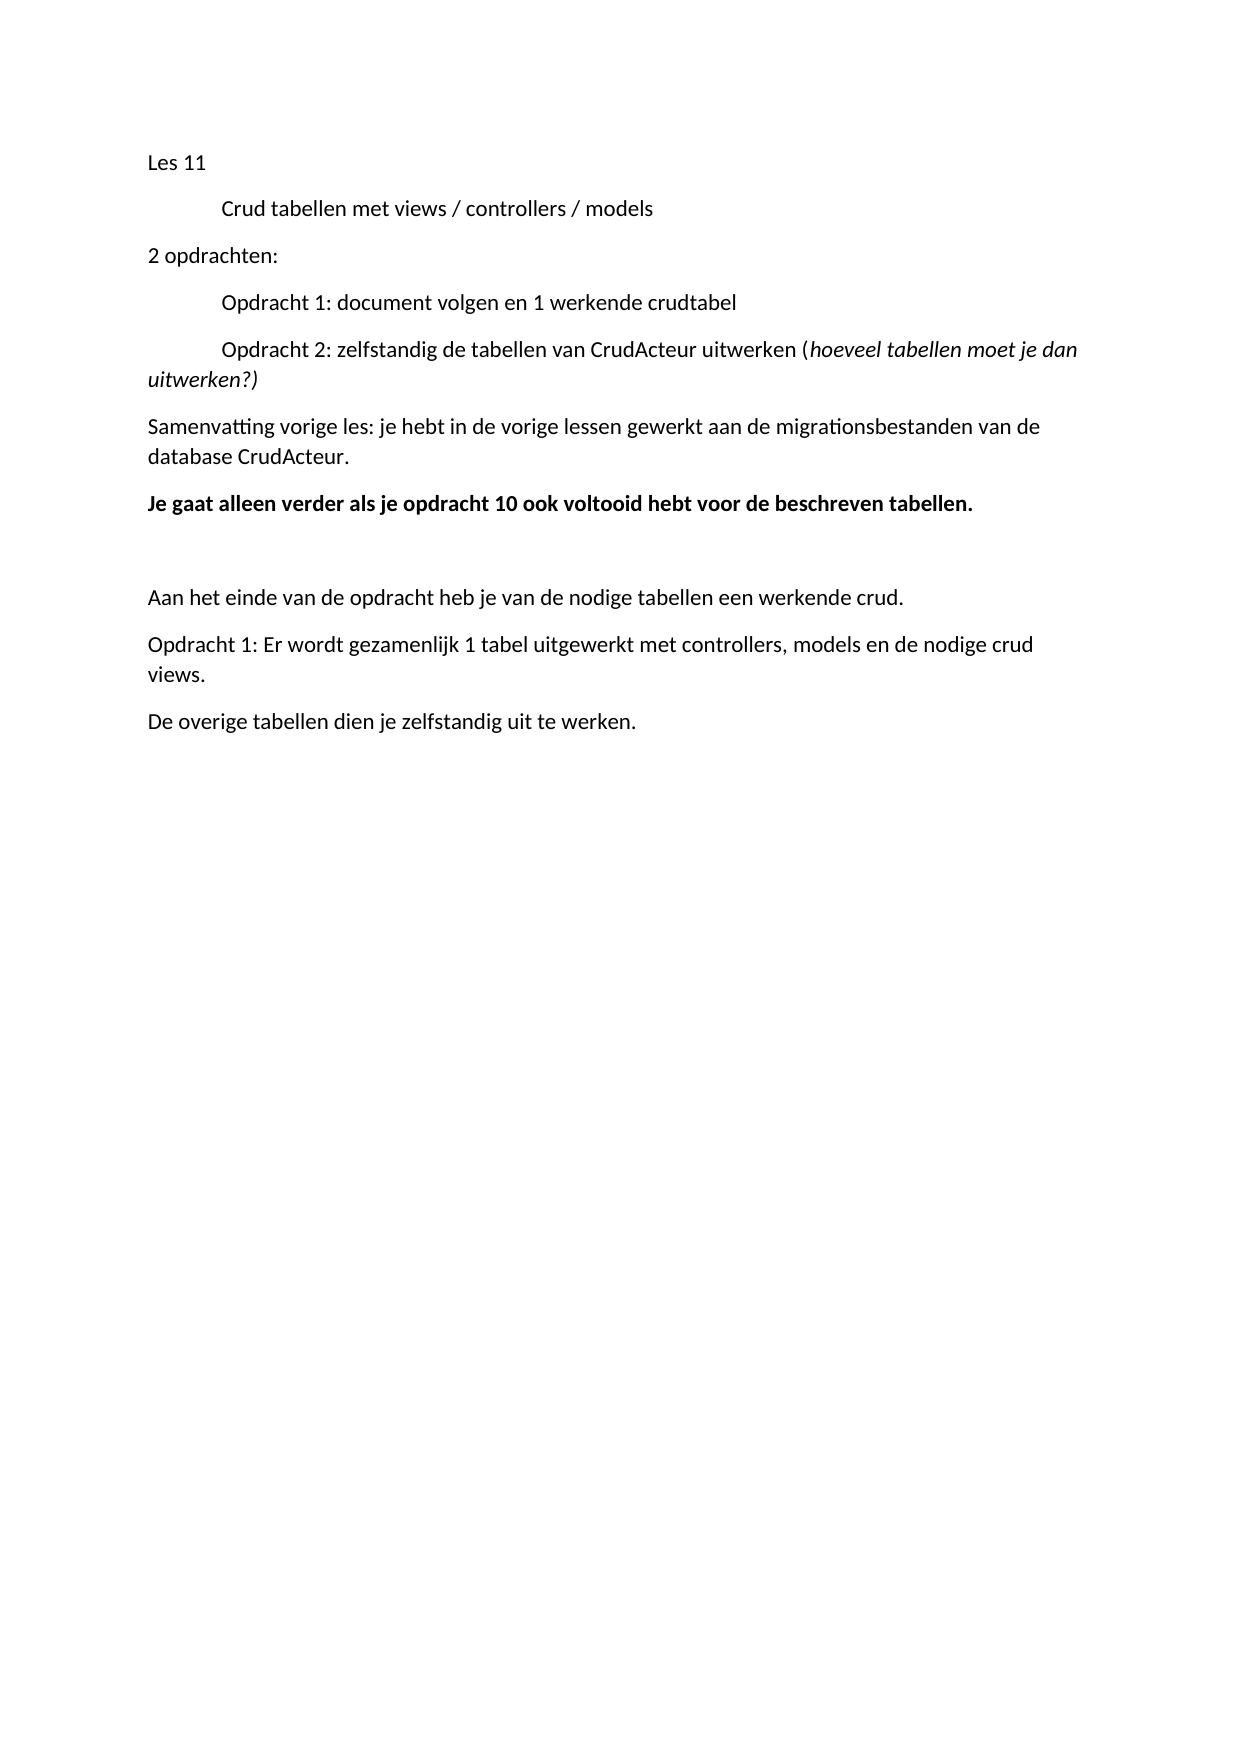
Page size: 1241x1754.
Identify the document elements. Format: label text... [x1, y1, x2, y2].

text Crud tabellen met views / controllers / models [148, 194, 1093, 222]
text Samenvatting vorige les: je hebt in de vorige lessen gewerkt aan de migrationsbestanden van de database CrudActeur. [148, 412, 1093, 470]
text Je gaat alleen verder als je opdracht 10 ook voltooid hebt voor de beschreven tabellen. [148, 489, 1093, 517]
text 2 opdrachten: [148, 241, 1093, 269]
text Aan het einde van de opdracht heb je van de nodige tabellen een werkende crud. [148, 583, 1093, 611]
text Les 11 [148, 148, 1093, 176]
text De overige tabellen dien je zelfstandig uit te werken. [148, 707, 1093, 735]
text Opdracht 1: document volgen en 1 werkende crudtabel [148, 288, 1093, 316]
text Opdracht 1: Er wordt gezamenlijk 1 tabel uitgewerkt met controllers, models en de nodige crud views. [148, 630, 1093, 688]
text Opdracht 2: zelfstandig de tabellen van CrudActeur uitwerken (hoeveel tabellen moet je dan uitwerken?) [148, 335, 1093, 393]
